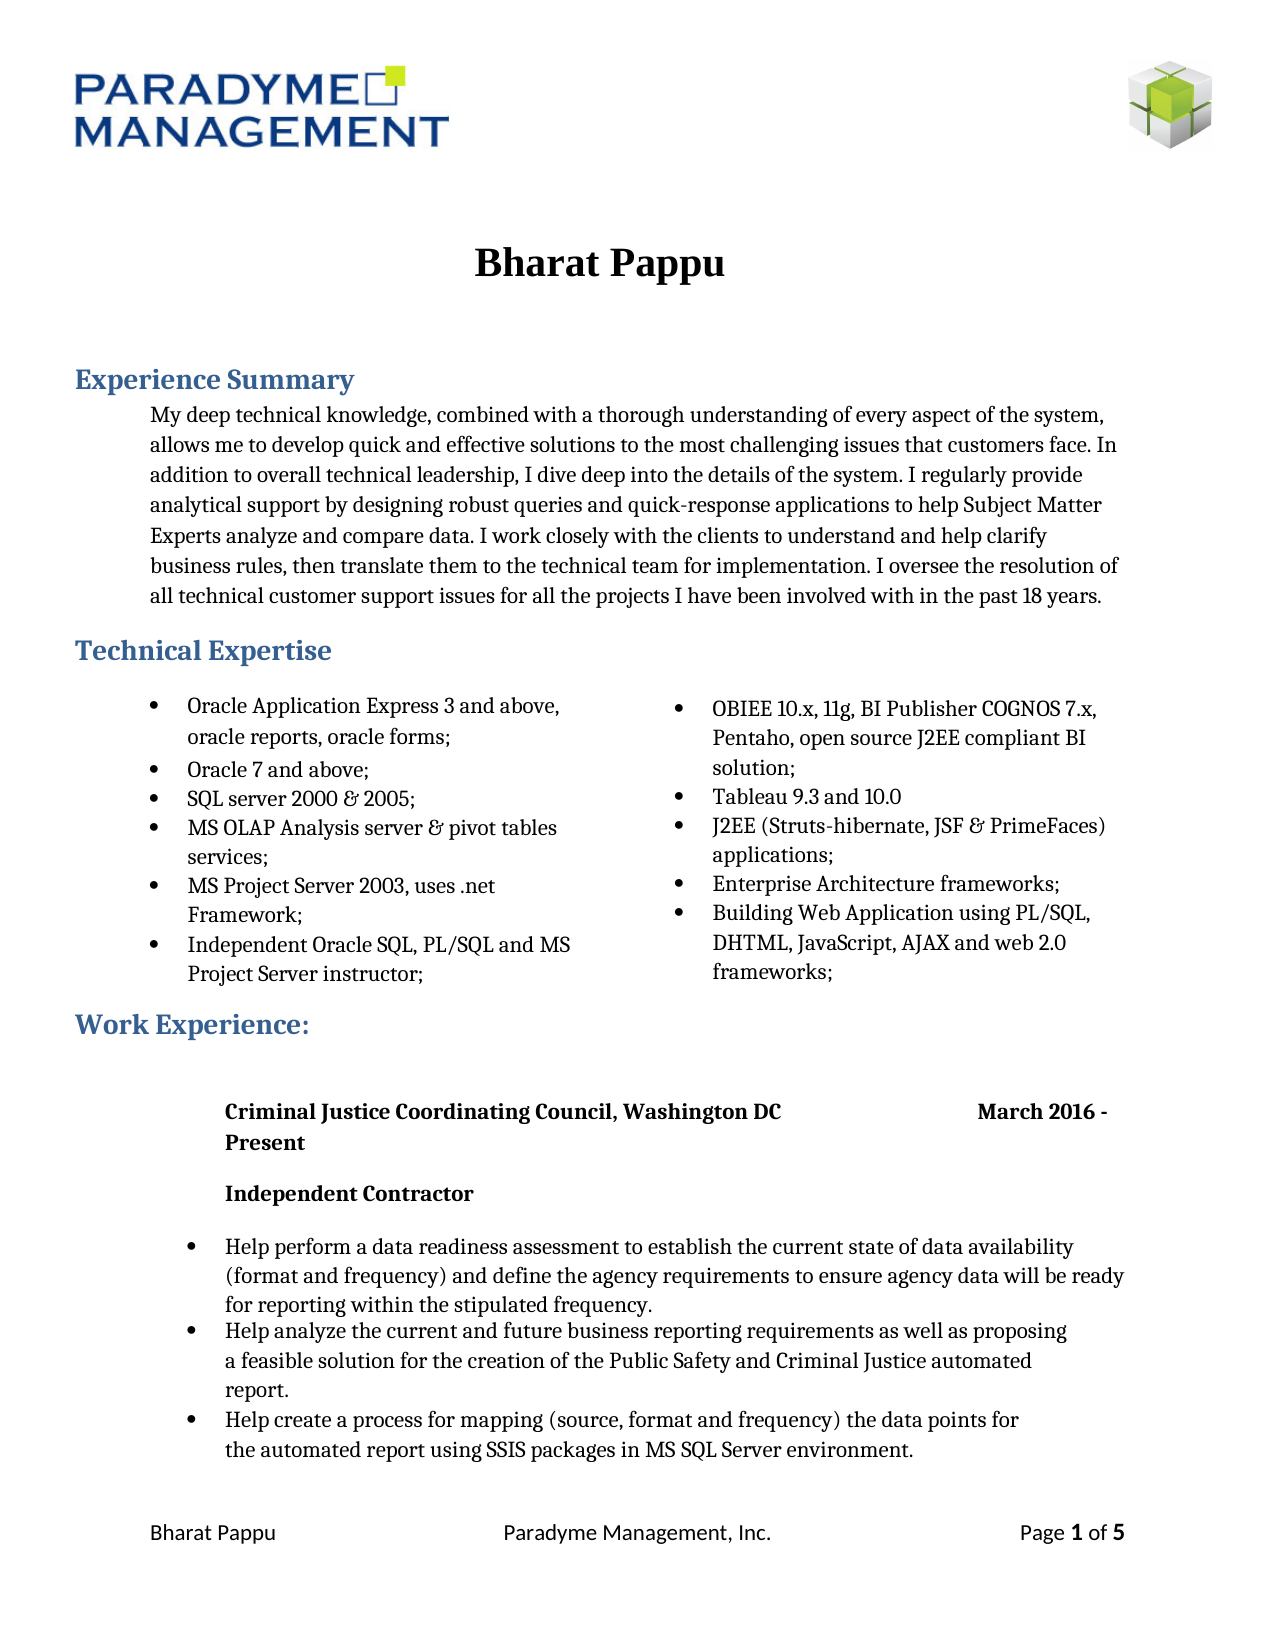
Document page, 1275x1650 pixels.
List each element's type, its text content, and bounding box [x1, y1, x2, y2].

list Building Web Application using PL/SQL, DHTML, JavaScript, AJAX and web 2.0 frameworks; [675, 897, 1127, 985]
text Technical Expertise [75, 634, 1125, 667]
list Oracle Application Express 3 and above, oracle reports, oracle forms; [150, 693, 602, 750]
list SQL server 2000 & 2005; [150, 783, 602, 812]
list Enterprise Architecture frameworks; [675, 868, 1127, 897]
picture [1126, 59, 1214, 151]
list OBIEE 10.x, 11g, BI Publisher COGNOS 7.x, Pentaho, open source J2EE compliant BI solution; [675, 693, 1127, 781]
list J2EE (Struts-hibernate, JSF & PrimeFaces) applications; [675, 810, 1127, 868]
list Tableau 9.3 and 10.0 [675, 781, 1127, 810]
list Oracle 7 and above; [150, 754, 602, 783]
subtitle Work Experience: [75, 1008, 1125, 1041]
subtitle Experience Summary [75, 363, 1125, 397]
text Independent Contractor [225, 1180, 604, 1207]
list Help analyze the current and future business reporting requirements as well as proposing a feasible solution for the creation of the Public Safety and Criminal Justice automated report. [187, 1318, 1074, 1404]
list Independent Oracle SQL, PL/SQL and MS Project Server instructor; [150, 929, 602, 987]
text Bharat Pappu [75, 237, 1125, 285]
picture [73, 65, 450, 149]
list MS Project Server 2003, uses .net Framework; [150, 870, 602, 929]
list Help perform a data readiness assessment to establish the current state of data availability (format and frequency) and define the agency requirements to ensure agency data will be ready for reporting within the stipulated frequency. [187, 1231, 1127, 1318]
text My deep technical knowledge, combined with a thorough understanding of every aspect of the system, allows me to develop quick and effective solutions to the most challenging issues that customers face. In addition to overall technical leadership, I dive deep into the details of the system. I regularly provide analytical support by designing robust queries and quick-response applications to help Subject Matter Experts analyze and compare data. I work closely with the clients to understand and help clarify business rules, then translate them to the technical team for implementation. I oversee the resolution of all technical customer support issues for all the projects I have been involved with in the past 18 years. [150, 402, 1125, 609]
list MS OLAP Analysis server & pivot tables services; [150, 812, 602, 870]
text Criminal Justice Coordinating Council, Washington DC March 2016 - Present [225, 1099, 1124, 1156]
list Help create a process for mapping (source, format and frequency) the data points for the automated report using SSIS packages in MS SQL Server environment. [187, 1407, 1045, 1463]
